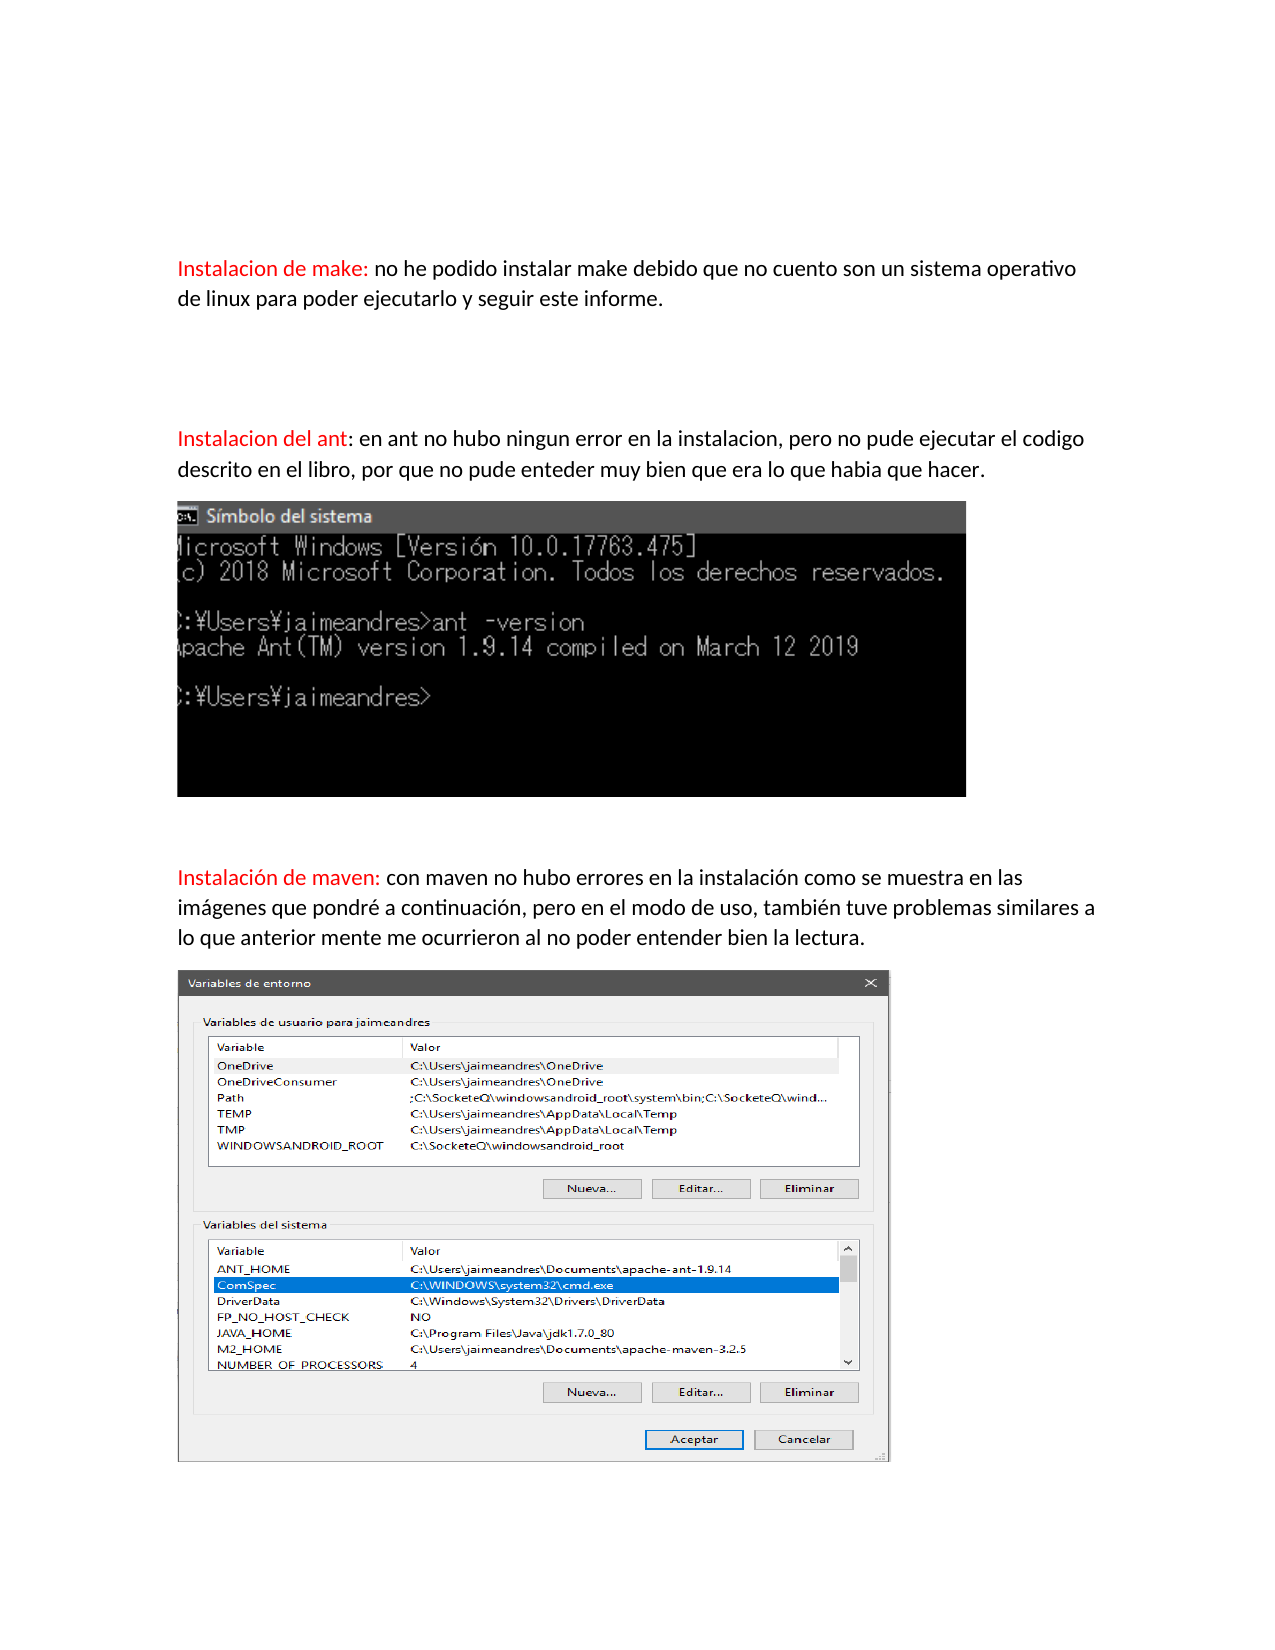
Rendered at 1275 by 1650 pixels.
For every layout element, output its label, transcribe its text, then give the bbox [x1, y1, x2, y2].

picture [177, 970, 892, 1462]
text Instalacion del ant: en ant no hubo ningun error en la instalacion, pero no pude ejecutar el codigo descrito en el libro, por que no pude enteder muy bien que era lo que habia que hacer. [177, 424, 1098, 483]
picture [177, 501, 967, 797]
text Instalacion de make: no he podido instalar make debido que no cuento son un sistema operativo de linux para poder ejecutarlo y seguir este informe. [177, 254, 1098, 312]
text Instalación de maven: con maven no hubo errores en la instalación como se muestra en las imágenes que pondré a continuación, pero en el modo de uso, también tuve problemas similares a lo que anterior mente me ocurrieron al no poder entender bien la lectura. [177, 863, 1098, 951]
